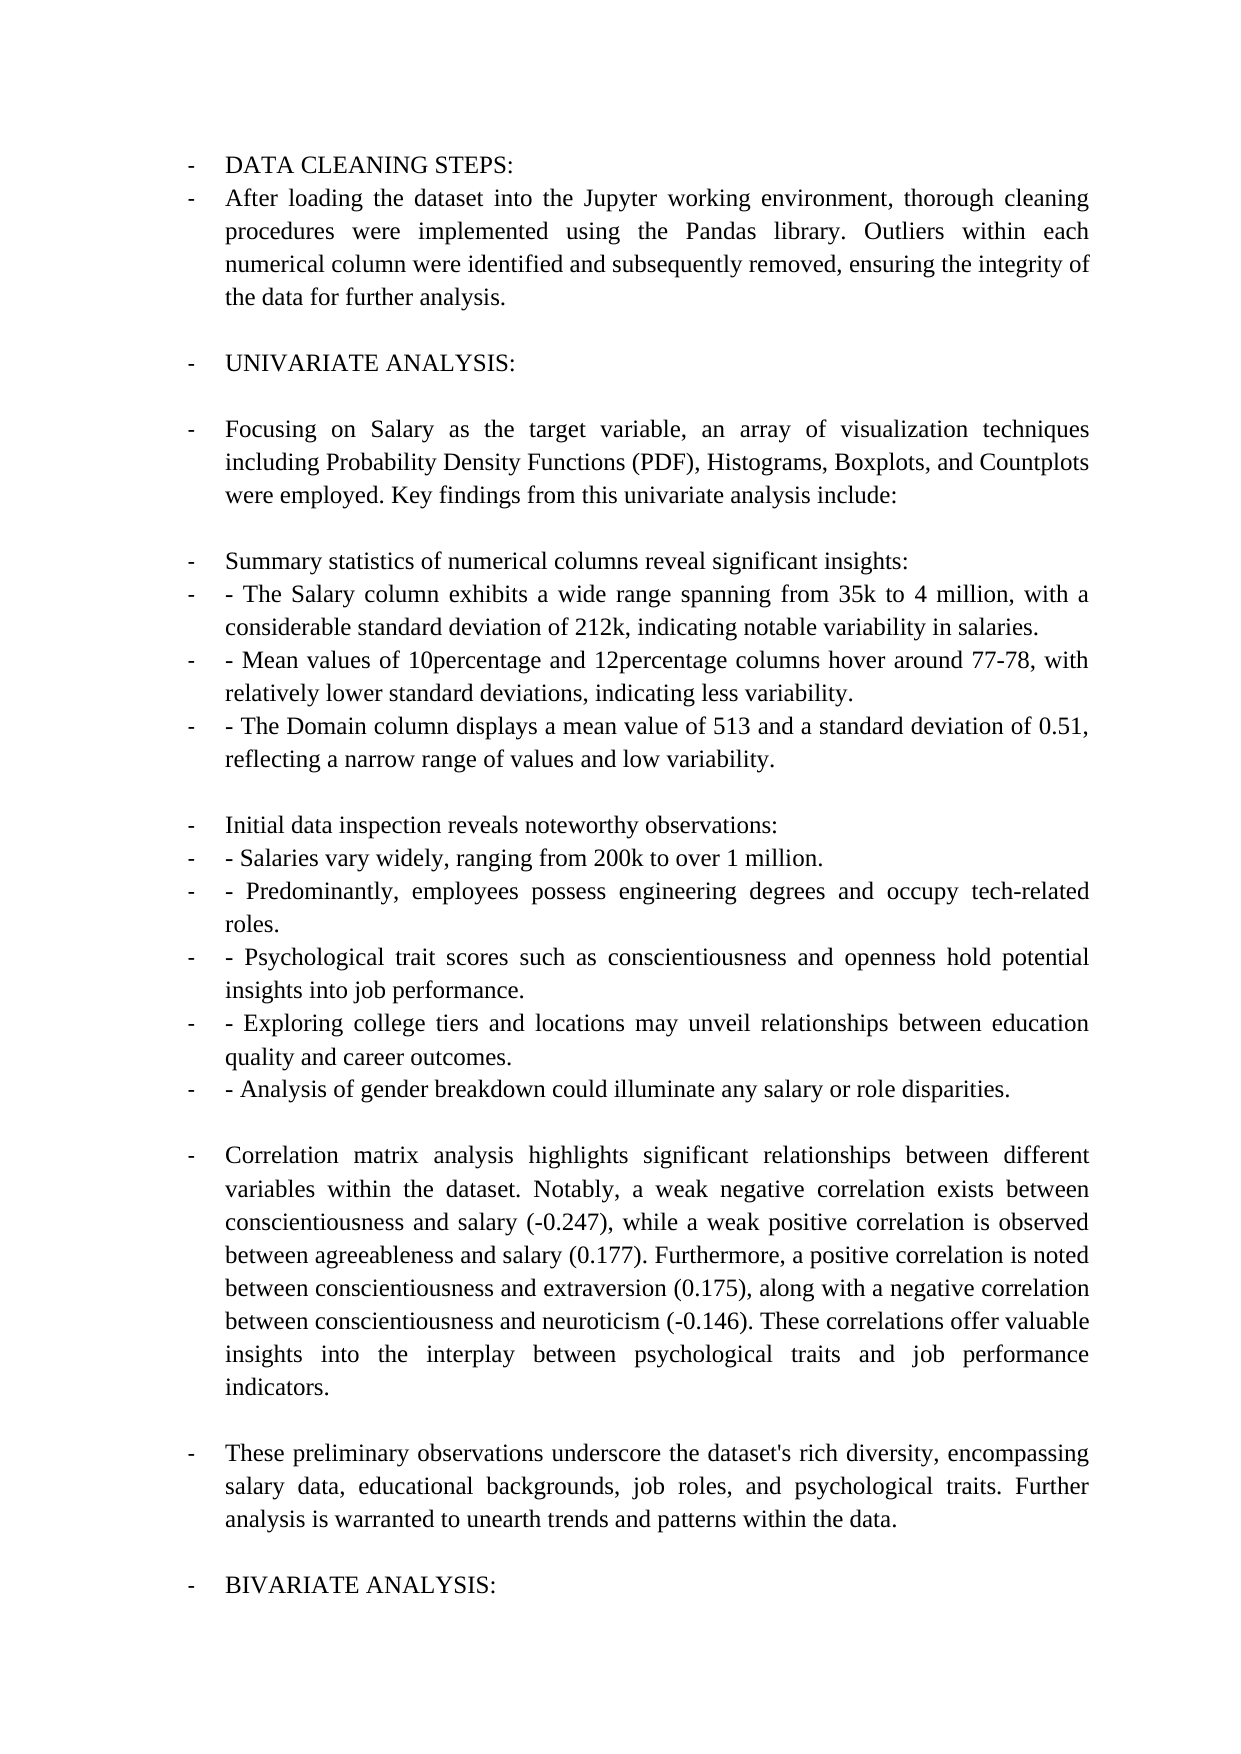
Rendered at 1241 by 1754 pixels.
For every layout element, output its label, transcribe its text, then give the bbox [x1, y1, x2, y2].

list - Salaries vary widely, ranging from 200k to over 1 million. [187, 843, 1090, 872]
list - Analysis of gender breakdown could illuminate any salary or role disparities. [187, 1074, 1090, 1103]
list - The Domain column displays a mean value of 513 and a standard deviation of 0.51, reflecting a narrow range of values and low variability. [187, 711, 1090, 773]
list Focusing on Salary as the target variable, an array of visualization techniques including Probability Density Functions (PDF), Histograms, Boxplots, and Countplots were employed. Key findings from this univariate analysis include: [187, 414, 1090, 509]
list - Predominantly, employees possess engineering degrees and occupy tech-related roles. [187, 876, 1090, 938]
list - Exploring college tiers and locations may unveil relationships between education quality and career outcomes. [187, 1008, 1090, 1070]
list UNIVARIATE ANALYSIS: [187, 348, 1090, 377]
list - Psychological trait scores such as conscientiousness and openness hold potential insights into job performance. [187, 942, 1090, 1004]
list - The Salary column exhibits a wide range spanning from 35k to 4 million, with a considerable standard deviation of 212k, indicating notable variability in salaries. [187, 579, 1090, 641]
list Summary statistics of numerical columns reveal significant insights: [187, 546, 1090, 575]
list Correlation matrix analysis highlights significant relationships between different variables within the dataset. Notably, a weak negative correlation exists between conscientiousness and salary (-0.247), while a weak positive correlation is observed between agreeableness and salary (0.177). Furthermore, a positive correlation is noted between conscientiousness and extraversion (0.175), along with a negative correlation between conscientiousness and neuroticism (-0.146). These correlations offer valuable insights into the interplay between psychological traits and job performance indicators. [187, 1141, 1090, 1401]
list - Mean values of 10percentage and 12percentage columns hover around 77-78, with relatively lower standard deviations, indicating less variability. [187, 645, 1090, 707]
list After loading the dataset into the Jupyter working environment, thorough cleaning procedures were implemented using the Pandas library. Outliers within each numerical column were identified and subsequently removed, ensuring the integrity of the data for further analysis. [187, 183, 1090, 311]
list BIVARIATE ANALYSIS: [187, 1570, 1090, 1599]
list These preliminary observations underscore the dataset's rich diversity, encompassing salary data, educational backgrounds, job roles, and psychological traits. Further analysis is warranted to unearth trends and patterns within the data. [187, 1438, 1090, 1533]
list DATA CLEANING STEPS: [187, 150, 1090, 179]
list Initial data inspection reveals noteworthy observations: [187, 810, 1090, 839]
